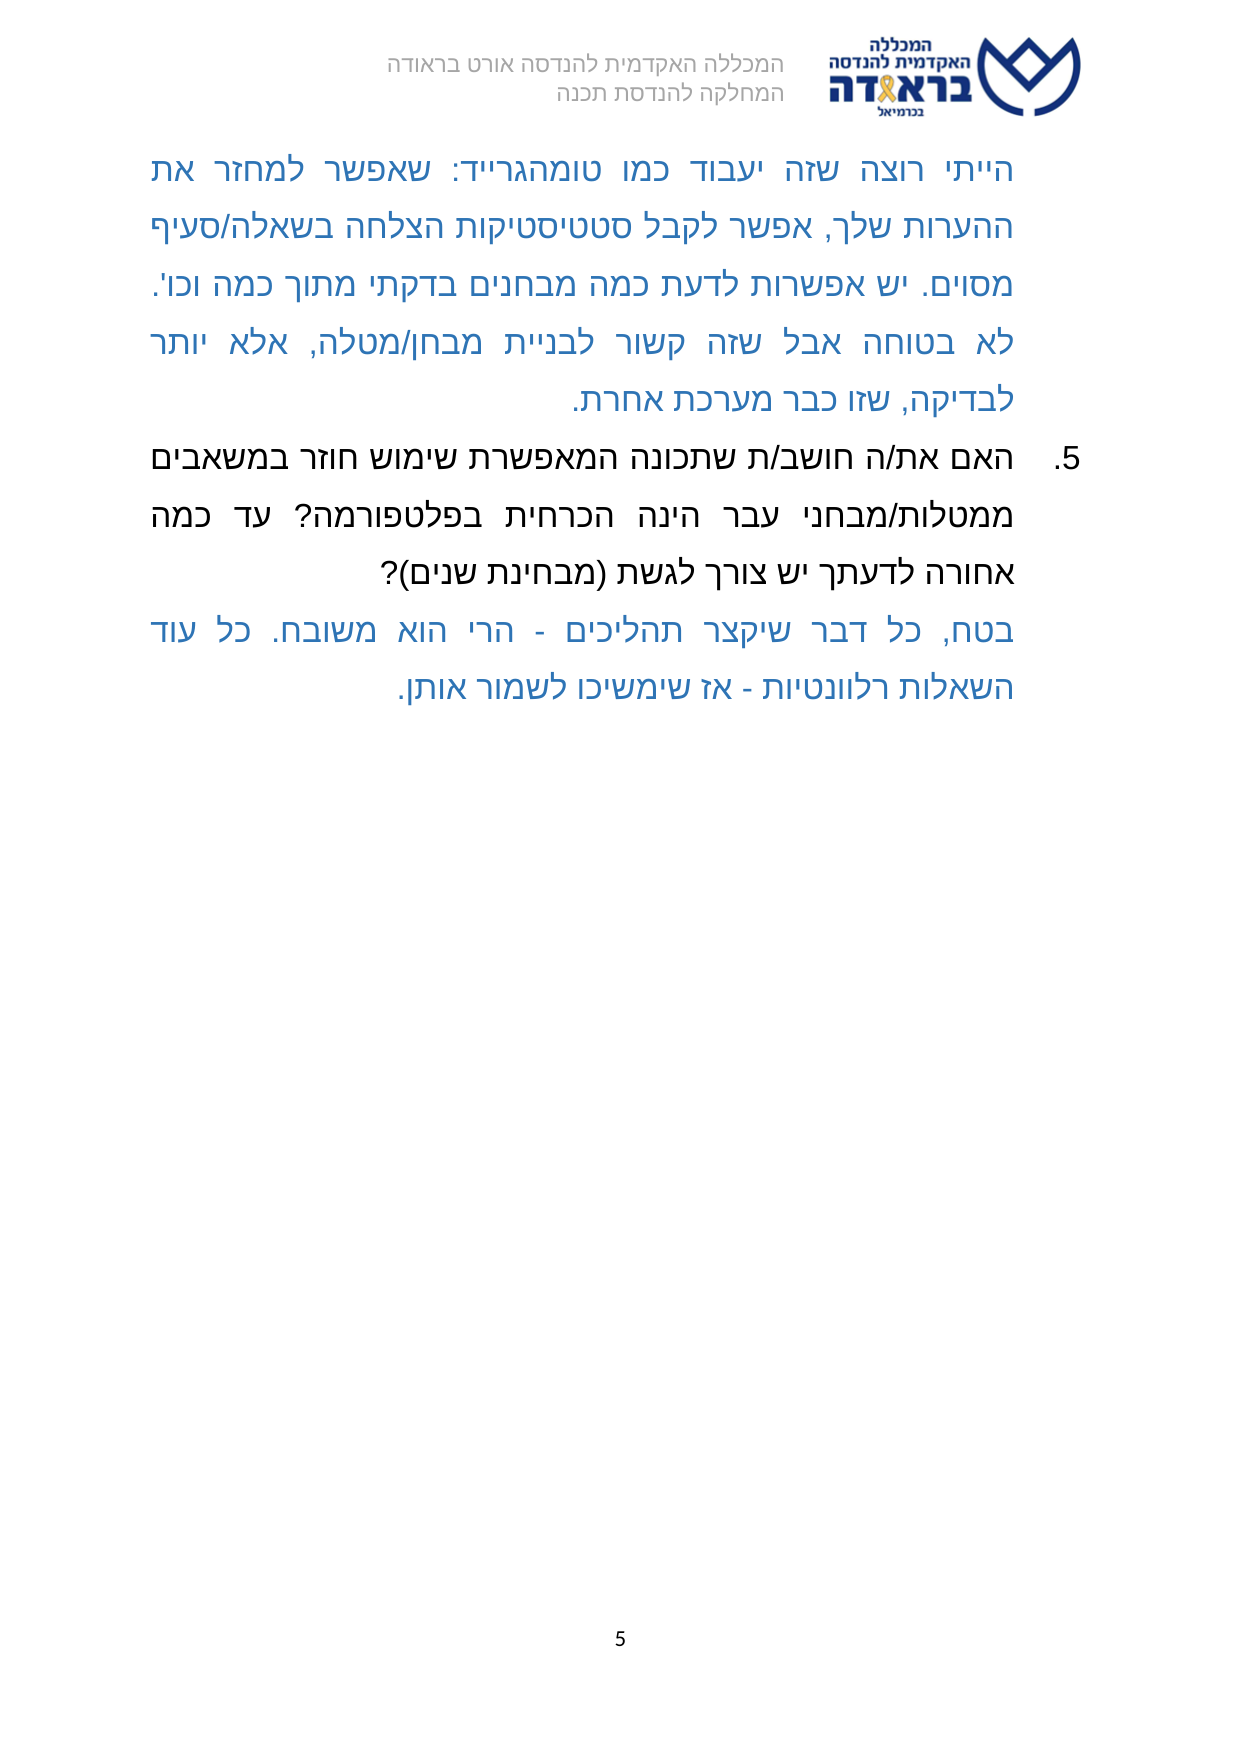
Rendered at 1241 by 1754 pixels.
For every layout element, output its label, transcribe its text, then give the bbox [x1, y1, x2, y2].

list האם את/ה חושב/ת שתכונה המאפשרת שימוש חוזר במשאבים ממטלות/מבחני עבר הינה הכרחית בפלטפורמה? עד כמה אחורה לדעתך יש צורך לגשת (מבחינת שנים)? [150, 438, 1053, 592]
picture [817, 31, 1089, 118]
list הייתי רוצה שזה יעבוד כמו טומהגרייד: שאפשר למחזר את ההערות שלך, אפשר לקבל סטטיסטיקות הצלחה בשאלה/סעיף מסוים. יש אפשרות לדעת כמה מבחנים בדקתי מתוך כמה וכו'. לא בטוחה אבל שזה קשור לבניית מבחן/מטלה, אלא יותר לבדיקה, שזו כבר מערכת אחרת. [150, 150, 1015, 419]
list בטח, כל דבר שיקצר תהליכים - הרי הוא משובח. כל עוד השאלות רלוונטיות - אז שימשיכו לשמור אותן. [150, 611, 1015, 707]
